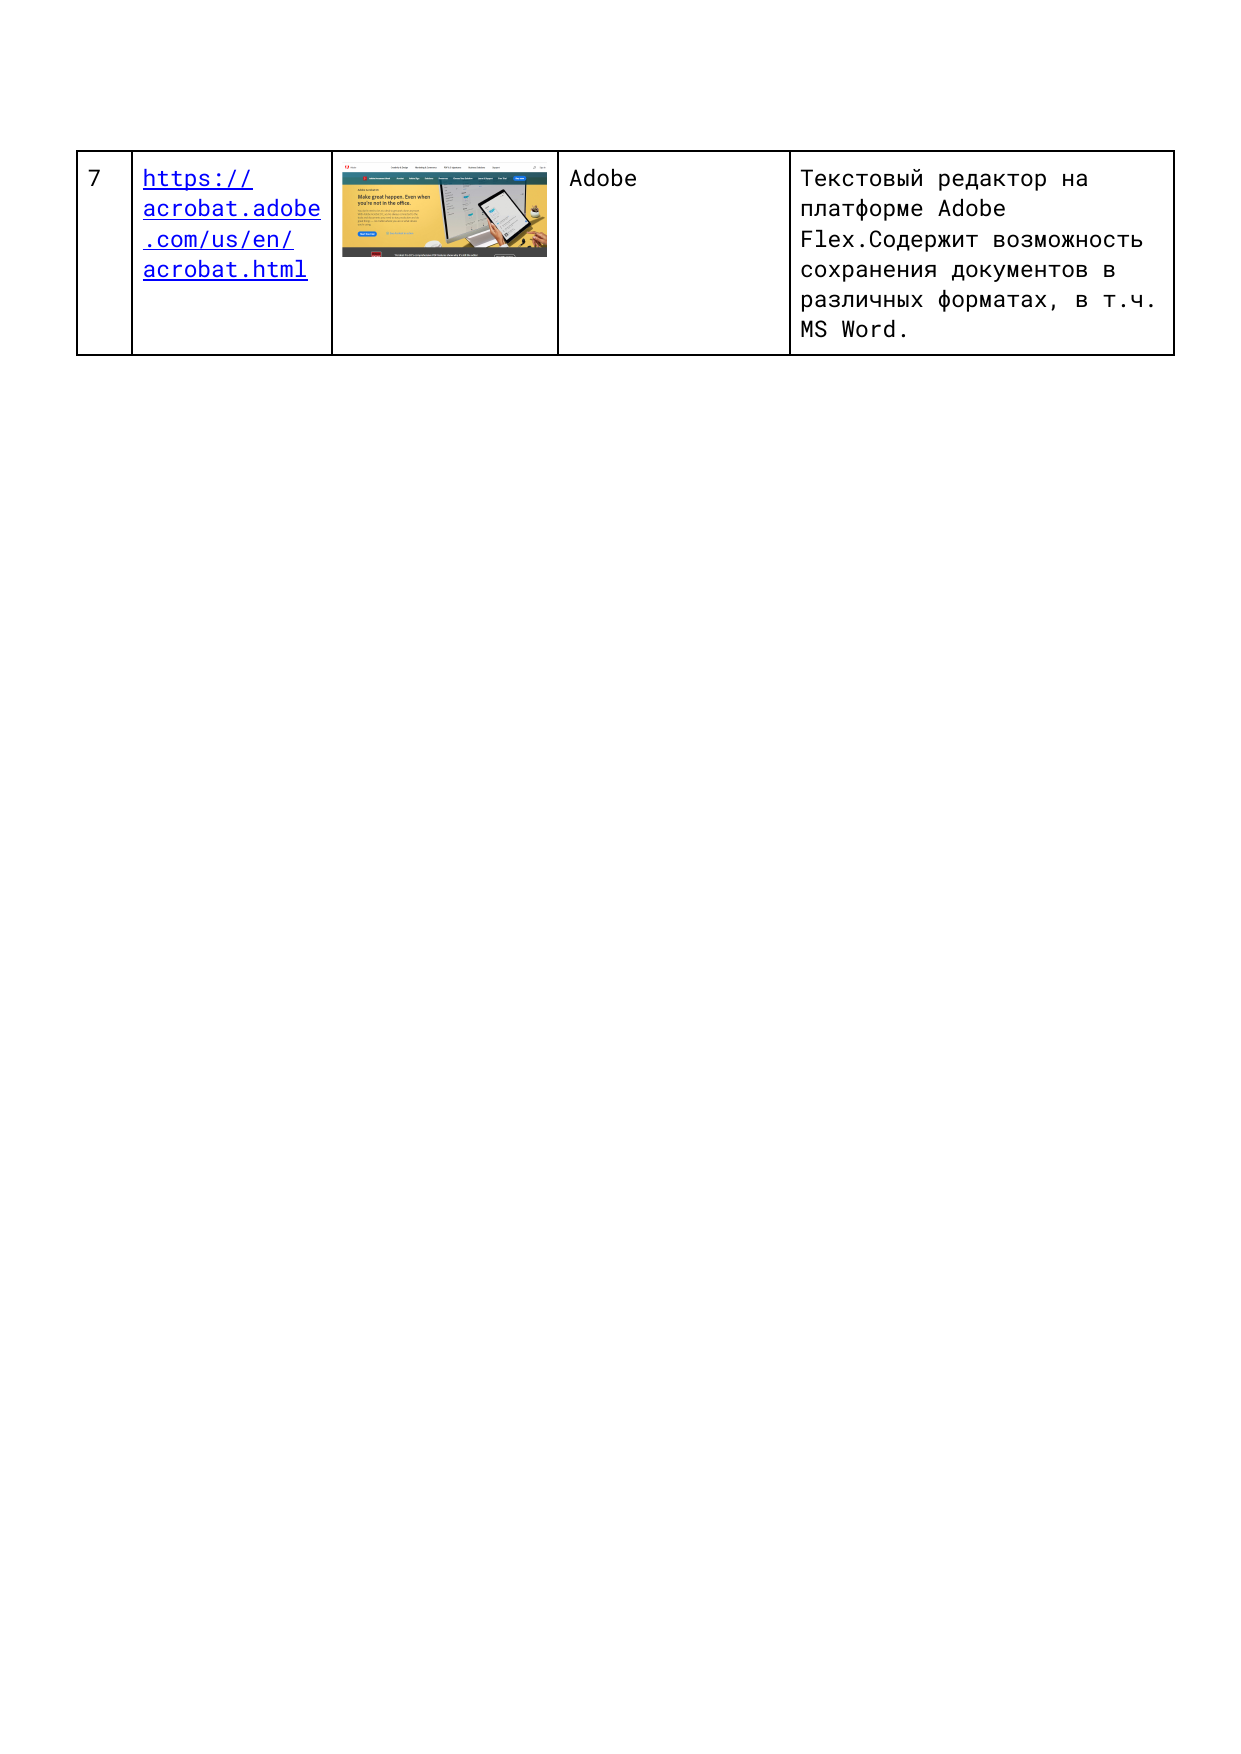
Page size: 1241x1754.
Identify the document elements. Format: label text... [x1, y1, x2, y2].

table_cell Adobe [559, 152, 789, 354]
table_cell Текстовый редактор на платформе Adobe Flex.Содержит возможность сохранения документов в различных форматах, в т.ч. MS Word. [791, 152, 1173, 354]
table_cell [333, 152, 557, 354]
table_cell 7 [78, 152, 131, 354]
picture [342, 162, 547, 257]
table_cell https://acrobat.adobe.com/us/en/acrobat.html [133, 152, 331, 354]
